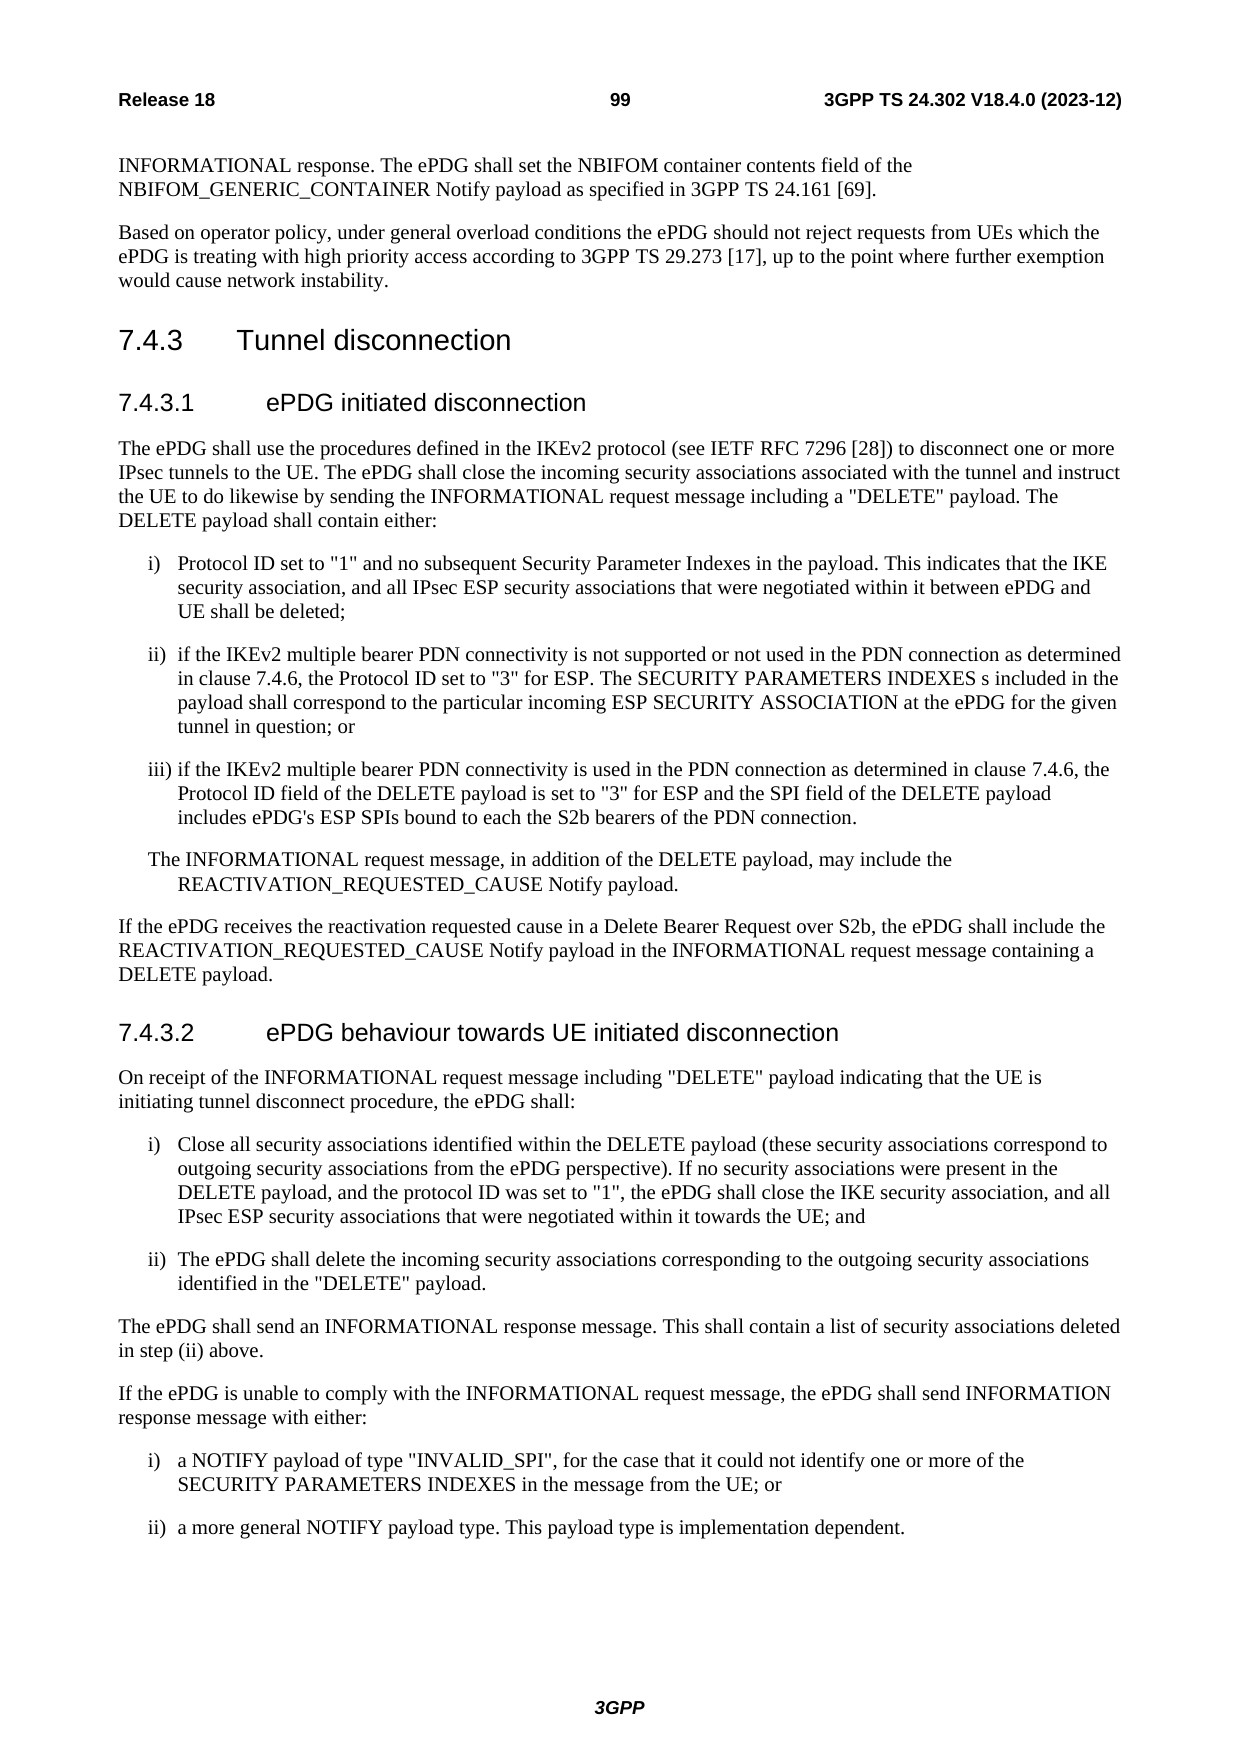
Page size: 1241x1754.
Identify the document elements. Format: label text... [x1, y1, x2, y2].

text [118, 153, 1122, 201]
text ii) if the IKEv2 multiple bearer PDN connectivity is not supported or not used in the PDN connection as determined in clause 7.4.6, the Protocol ID set to "3" for ESP. The SECURITY PARAMETERS INDEXES s included in the payload shall correspond to the particular incoming ESP SECURITY ASSOCIATION at the ePDG for the given tunnel in question; or [148, 641, 1122, 738]
text i) a NOTIFY payload of type "INVALID_SPI", for the case that it could not identify one or more of the SECURITY PARAMETERS INDEXES in the message from the UE; or [148, 1448, 1122, 1496]
text The ePDG shall send an INFORMATIONAL response message. This shall contain a list of security associations deleted in step (ii) above. [118, 1314, 1122, 1362]
text ii) a more general NOTIFY payload type. This payload type is implementation dependent. [148, 1514, 1122, 1539]
text ii) The ePDG shall delete the incoming security associations corresponding to the outgoing security associations identified in the "DELETE" payload. [148, 1247, 1122, 1295]
subtitle 7.4.3 Tunnel disconnection [118, 323, 1122, 357]
text i) Close all security associations identified within the DELETE payload (these security associations correspond to outgoing security associations from the ePDG perspective). If no security associations were present in the DELETE payload, and the protocol ID was set to "1", the ePDG shall close the IKE security association, and all IPsec ESP security associations that were negotiated within it towards the UE; and [148, 1132, 1122, 1228]
subtitle 7.4.3.1 ePDG initiated disconnection [118, 388, 1122, 417]
text On receipt of the INFORMATIONAL request message including "DELETE" payload indicating that the UE is initiating tunnel disconnect procedure, the ePDG shall: [118, 1065, 1122, 1113]
text If the ePDG receives the reactivation requested cause in a Delete Bearer Request over S2b, the ePDG shall include the REACTIVATION_REQUESTED_CAUSE Notify payload in the INFORMATIONAL request message containing a DELETE payload. [118, 914, 1122, 986]
text If the ePDG is unable to comply with the INFORMATIONAL request message, the ePDG shall send INFORMATION response message with either: [118, 1381, 1122, 1429]
text The ePDG shall use the procedures defined in the IKEv2 protocol (see IETF RFC 7296 [28]) to disconnect one or more IPsec tunnels to the UE. The ePDG shall close the incoming security associations associated with the tunnel and instruct the UE to do likewise by sending the INFORMATIONAL request message including a "DELETE" payload. The DELETE payload shall contain either: [118, 436, 1122, 532]
text iii) if the IKEv2 multiple bearer PDN connectivity is used in the PDN connection as determined in clause 7.4.6, the Protocol ID field of the DELETE payload is set to "3" for ESP and the SPI field of the DELETE payload includes ePDG's ESP SPIs bound to each the S2b bearers of the PDN connection. [148, 756, 1122, 829]
text The INFORMATIONAL request message, in addition of the DELETE payload, may include the REACTIVATION_REQUESTED_CAUSE Notify payload. [148, 847, 1122, 896]
text i) Protocol ID set to "1" and no subsequent Security Parameter Indexes in the payload. This indicates that the IKE security association, and all IPsec ESP security associations that were negotiated within it between ePDG and UE shall be deleted; [148, 551, 1122, 623]
subtitle 7.4.3.2 ePDG behaviour towards UE initiated disconnection [118, 1018, 1122, 1046]
text Based on operator policy, under general overload conditions the ePDG should not reject requests from UEs which the ePDG is treating with high priority access according to 3GPP TS 29.273 [17], up to the point where further exemption would cause network instability. [118, 220, 1122, 292]
